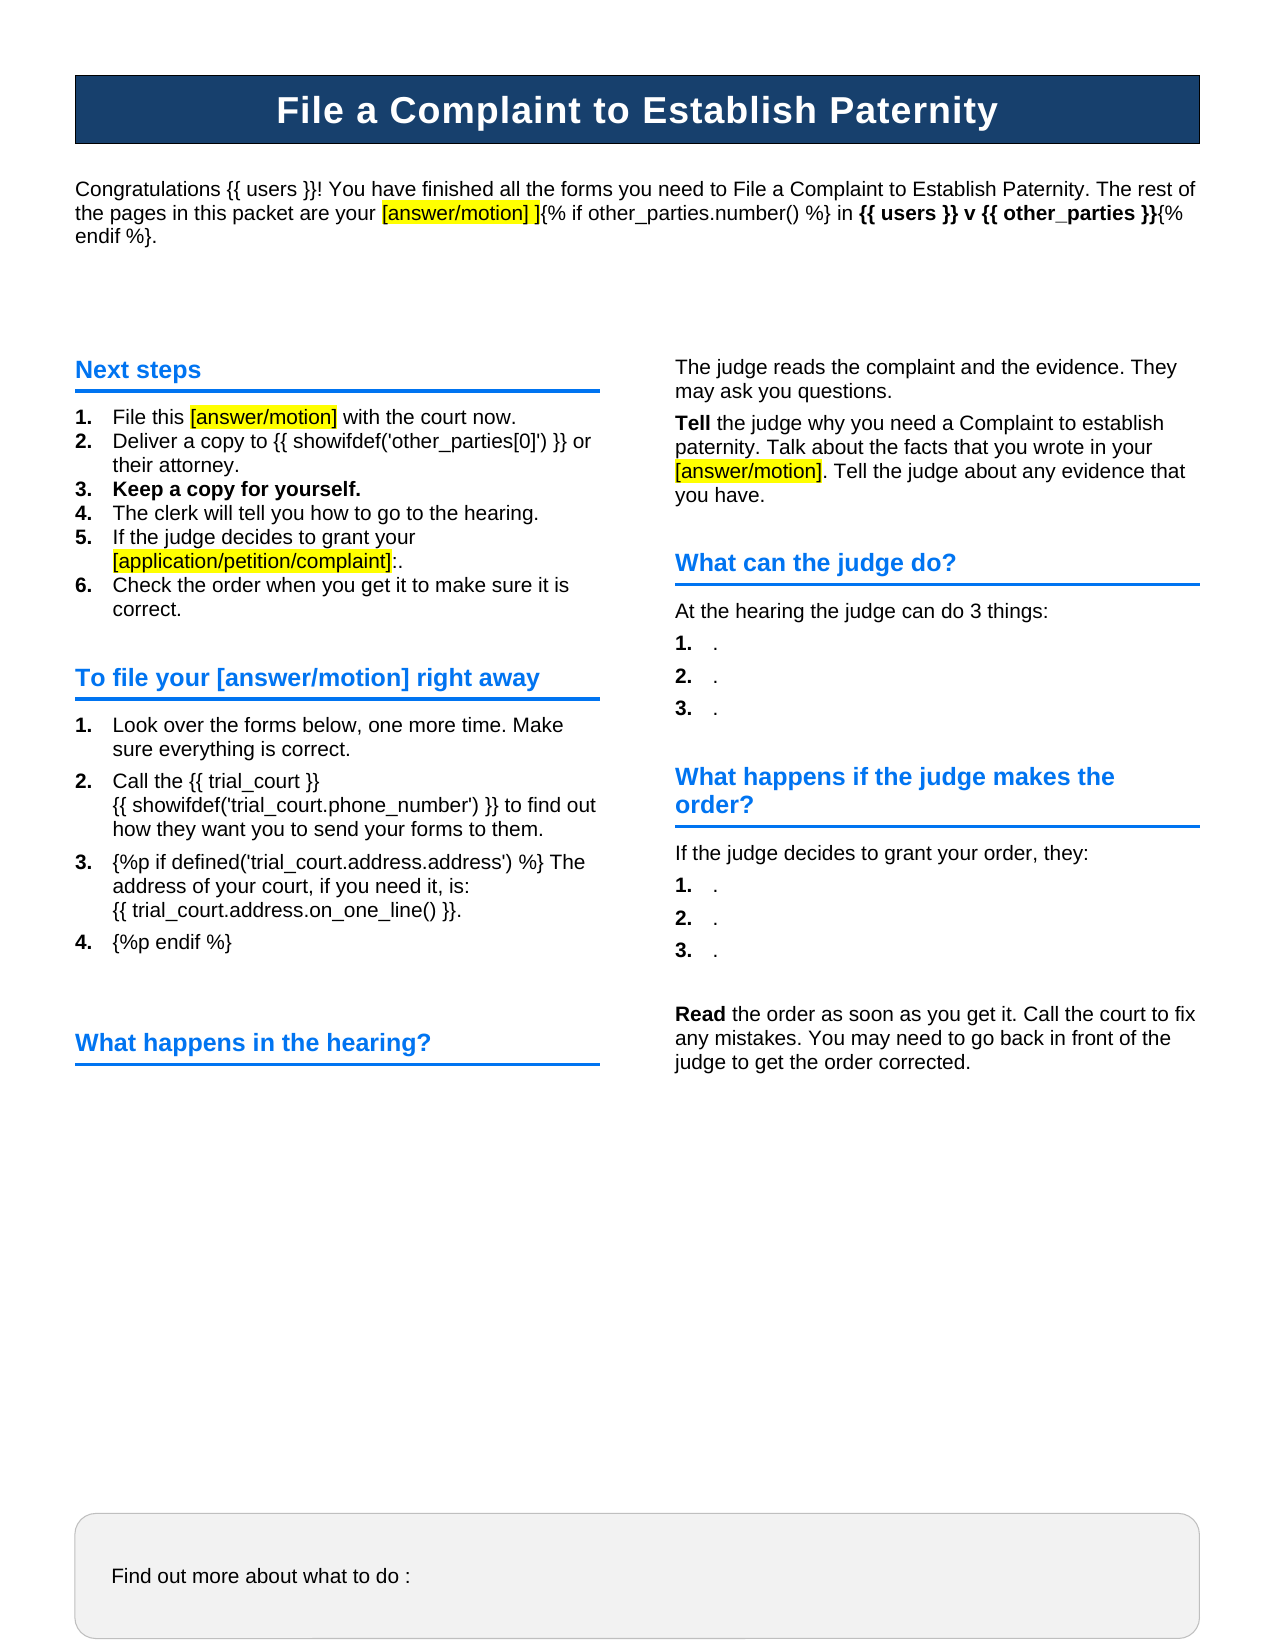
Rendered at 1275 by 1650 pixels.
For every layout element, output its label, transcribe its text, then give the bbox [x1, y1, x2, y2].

list Call the {{ trial_court }} {{ showifdef('trial_court.phone_number') }} to find out how they want you to send your forms to them. [75, 769, 600, 841]
table_header File a Complaint to Establish Paternity [76, 76, 1199, 143]
subtitle What happens if the judge makes the order? [675, 761, 1200, 825]
list Check the order when you get it to make sure it is correct. [75, 573, 600, 621]
subtitle What can the judge do? [675, 548, 1200, 583]
list . [675, 696, 1200, 720]
list . [675, 873, 1200, 897]
subtitle To file your [answer/motion] right away [75, 662, 600, 697]
text Tell the judge why you need a Complaint to establish paternity. Talk about the facts that you wrote in your [answer/motion]. Tell the judge about any evidence that you have. [675, 411, 1200, 507]
subtitle What happens in the hearing? [75, 1028, 600, 1063]
list If the judge decides to grant your [application/petition/complaint]:. [75, 525, 600, 573]
list . [675, 938, 1200, 962]
list {%p endif %} [75, 930, 600, 954]
subtitle Next steps [75, 354, 600, 389]
list . [675, 905, 1200, 929]
list {%p if defined('trial_court.address.address') %} The address of your court, if you need it, is: {{ trial_court.address.on_one_line() }}. [75, 849, 600, 921]
list Look over the forms below, one more time. Make sure everything is correct. [75, 713, 600, 761]
list The clerk will tell you how to go to the hearing. [75, 501, 600, 525]
list . [675, 631, 1200, 655]
text Read the order as soon as you get it. Call the court to fix any mistakes. You may need to go back in front of the judge to get the order corrected. [675, 1002, 1200, 1074]
list Deliver a copy to {{ showifdef('other_parties[0]') }} or their attorney. [75, 429, 600, 477]
text If the judge decides to grant your order, they: [675, 841, 1200, 865]
list . [675, 663, 1200, 687]
list File this [answer/motion] with the court now. [337, 405, 600, 429]
text Congratulations {{ users }}! You have finished all the forms you need to File a Complaint to Establish Paternity. The rest of the pages in this packet are your [answer/motion] ]{% if other_parties.number() %} in {{ users }} v {{ other_parties }}{% endif %}. [75, 176, 1200, 248]
text The judge reads the complaint and the evidence. They may ask you questions. [675, 354, 1200, 402]
list Keep a copy for yourself. [75, 477, 600, 501]
list File this [answer/motion] with the court now. [75, 405, 190, 429]
text At the hearing the judge can do 3 things: [675, 599, 1200, 623]
